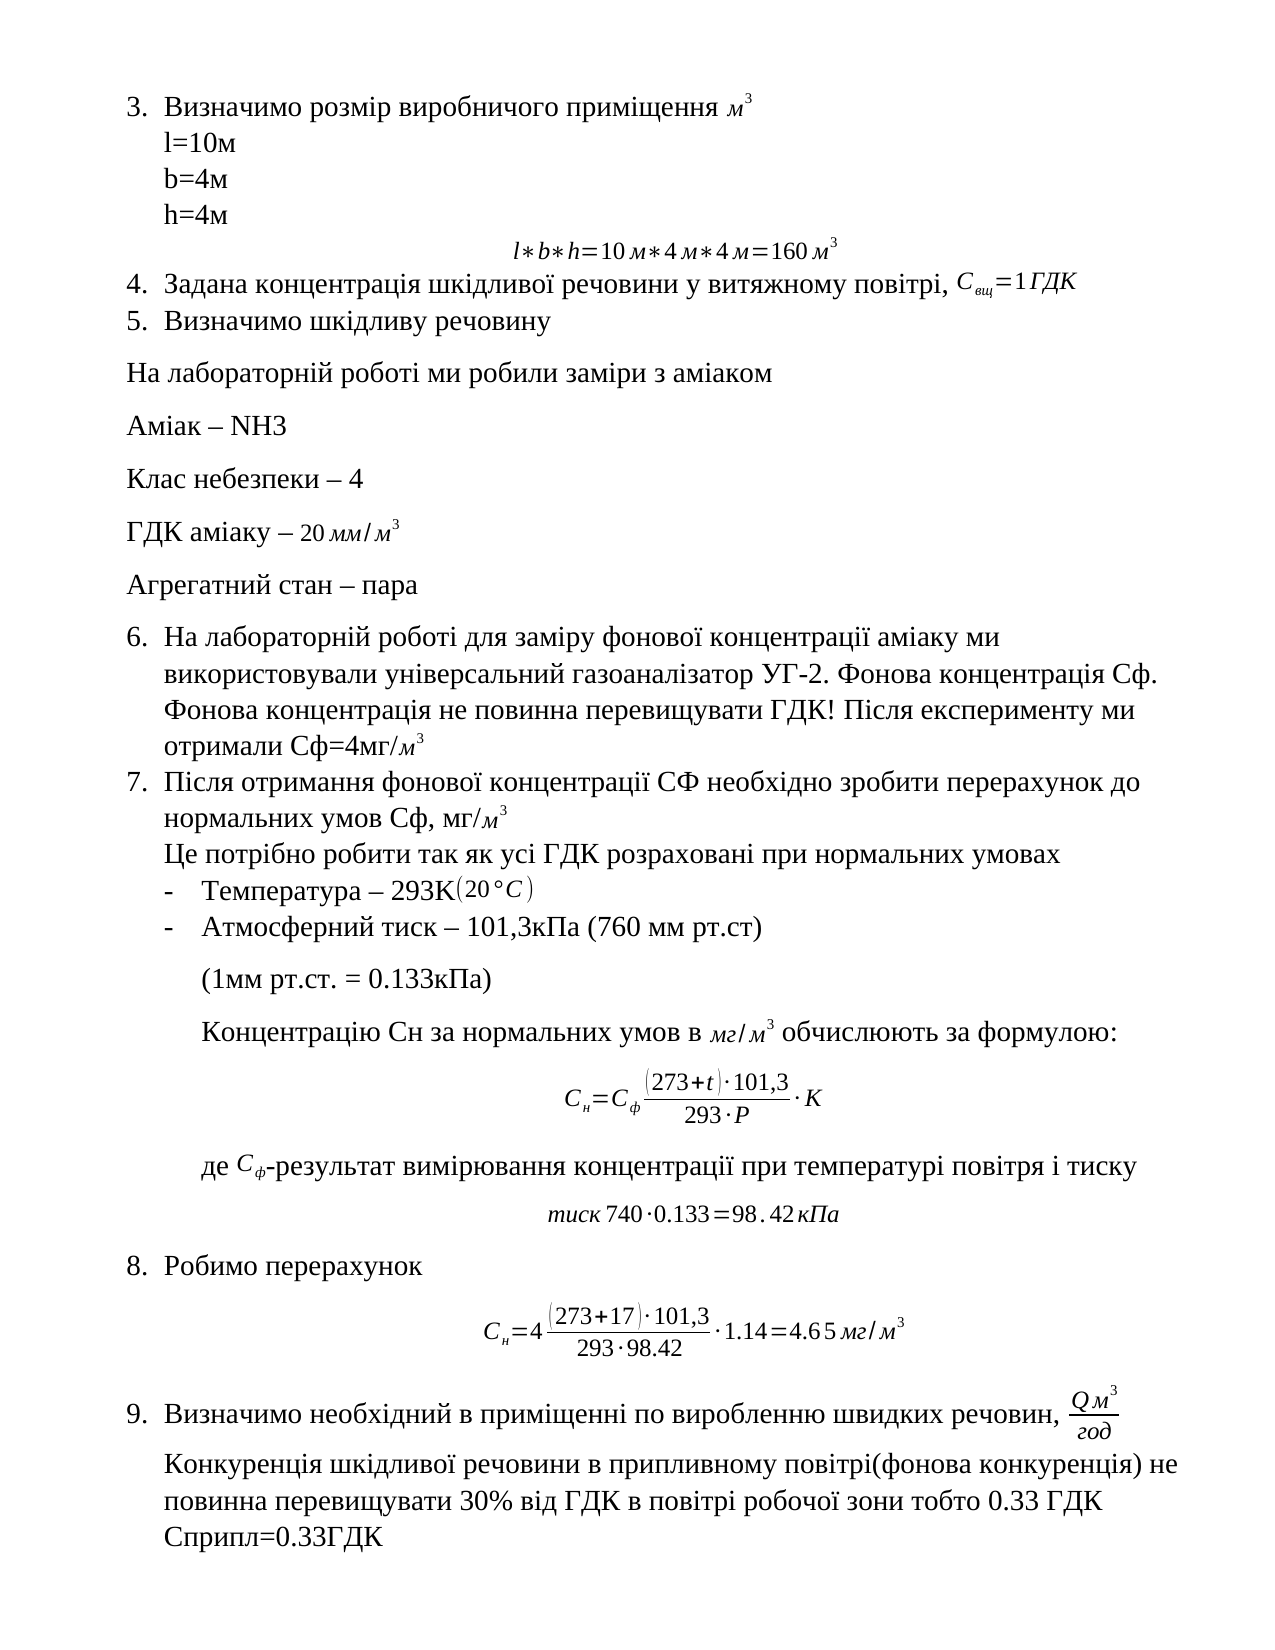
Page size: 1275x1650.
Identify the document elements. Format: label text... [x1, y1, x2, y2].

list На лабораторній роботі для заміру фонової концентрації аміаку ми використовували універсальний газоаналізатор УГ-2. Фонова концентрація Сф. Фонова концентрація не повинна перевищувати ГДК! Після експерименту ми отримали Сф=4мг/ [126, 619, 1186, 762]
text Концентрацію Сн за нормальних умов в обчислюють за формулою: [201, 1014, 1186, 1048]
text ГДК аміаку – [126, 514, 1186, 547]
list Визначимо розмір виробничого приміщення [126, 89, 1186, 122]
list l=10м [164, 125, 1186, 158]
list b=4м [164, 161, 1186, 194]
list Визначимо необхідний в приміщенні по виробленню швидких речовин, Конкуренція шкідливої речовини в припливному повітрі(фонова конкуренція) не повинна перевищувати 30% від ГДК в повітрі робочої зони тобто 0.33 ГДК [126, 1381, 1186, 1516]
list Це потрібно робити так як усі ГДК розраховані при нормальних умовах [164, 836, 1186, 870]
text Аміак – NH3 [126, 408, 1186, 442]
list Після отримання фонової концентрації СФ необхідно зробити перерахунок до нормальних умов Сф, мг/ [126, 764, 1186, 834]
list Сприпл=0.33ГДК [164, 1519, 1186, 1552]
text де -результат вимірювання концентрації при температурі повітря і тиску [201, 1148, 1186, 1182]
text На лабораторній роботі ми робили заміри з аміаком [126, 356, 1186, 389]
list h=4м [164, 197, 1186, 231]
text (1мм рт.ст. = 0.133кПа) [201, 962, 1186, 995]
list Атмосферний тиск – 101,3кПа (760 мм рт.ст) [164, 909, 1186, 942]
text Клас небезпеки – 4 [126, 461, 1186, 495]
list Визначимо шкідливу речовину [126, 303, 1186, 336]
list Задана концентрація шкідливої речовини у витяжному повітрі, [126, 267, 1186, 300]
text Агрегатний стан – пара [126, 567, 1186, 600]
list Робимо перерахунок [126, 1248, 1186, 1281]
list Температура – 293K [164, 873, 1186, 906]
